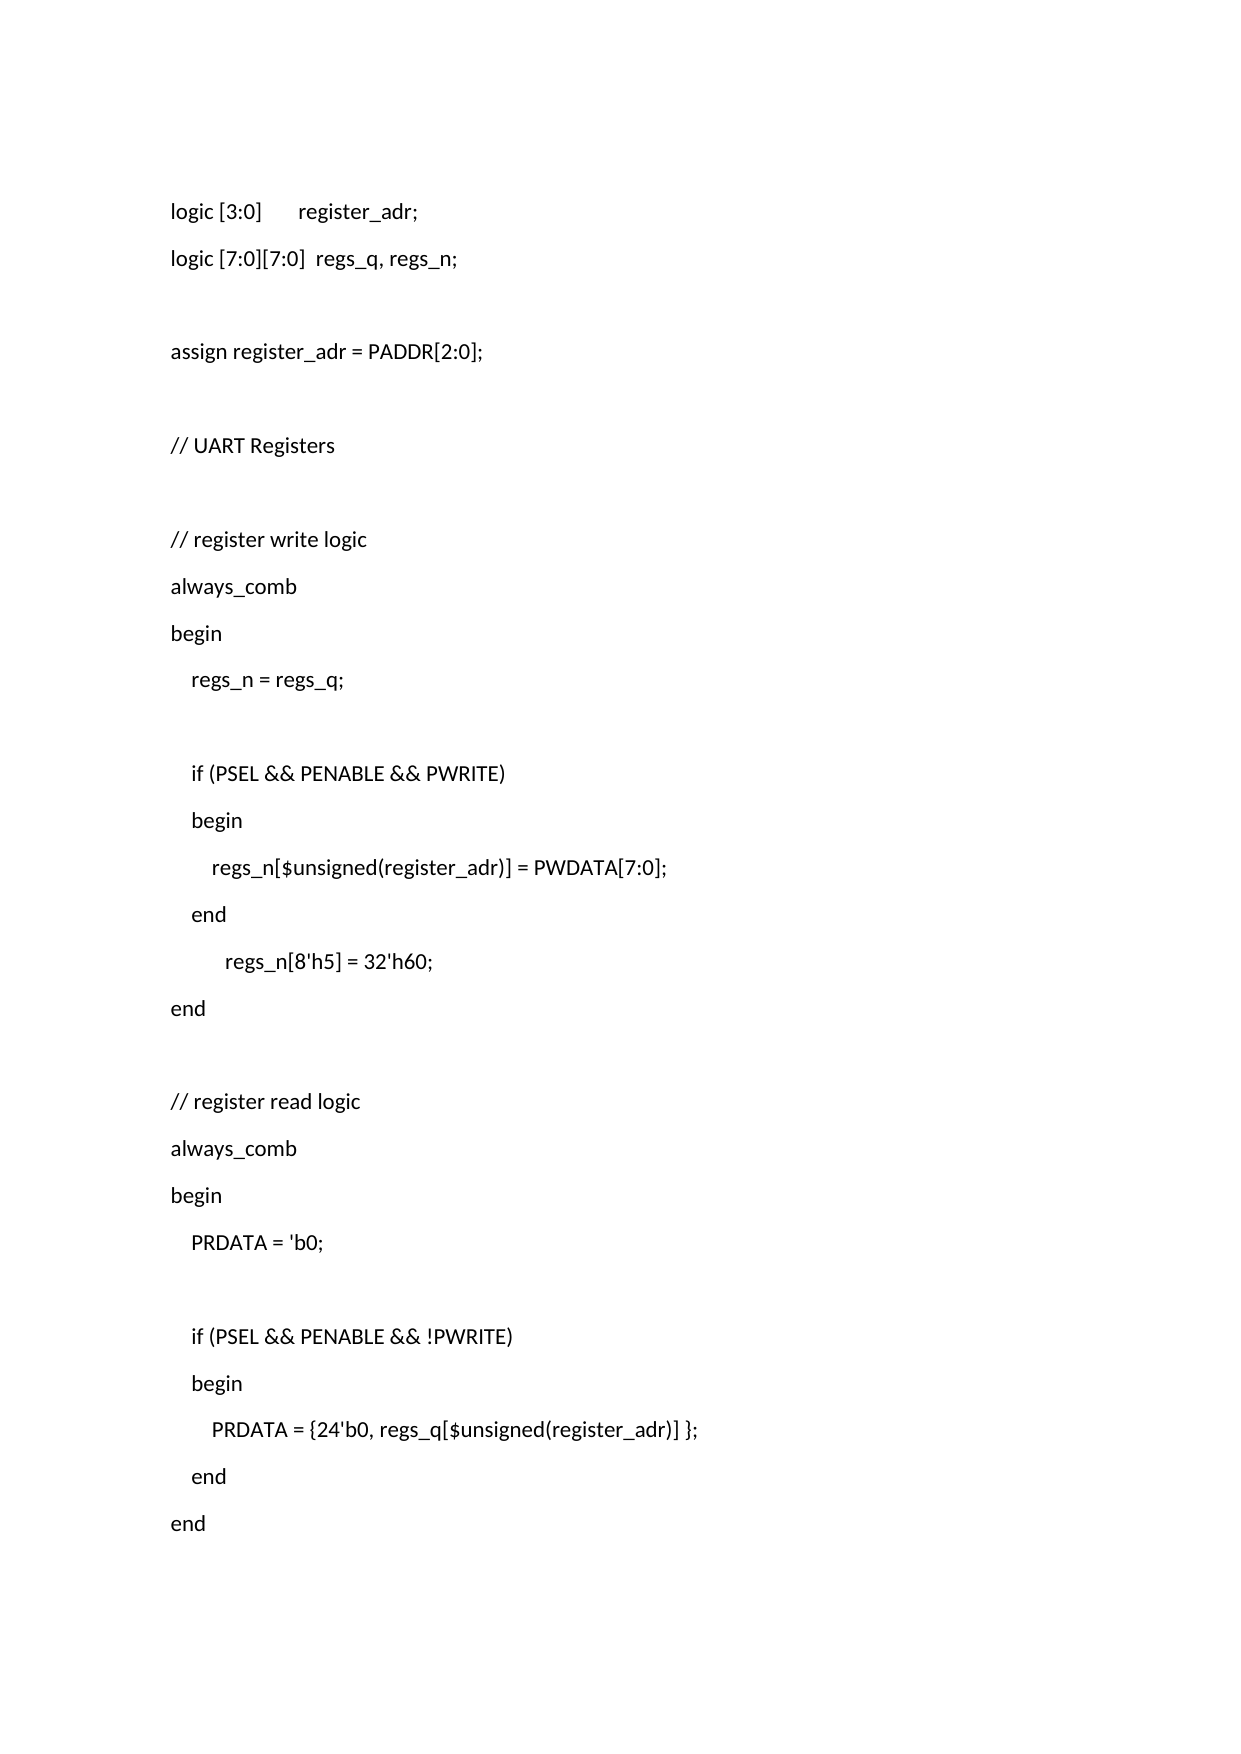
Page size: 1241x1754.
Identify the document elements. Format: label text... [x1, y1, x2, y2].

text regs_n = regs_q; [150, 666, 1090, 694]
text begin [150, 1181, 1090, 1209]
text if (PSEL && PENABLE && !PWRITE) [150, 1322, 1090, 1350]
text logic [7:0][7:0] regs_q, regs_n; [150, 244, 1090, 272]
text always_comb [150, 572, 1090, 600]
text end [150, 1509, 1090, 1537]
text always_comb [150, 1134, 1090, 1162]
text end [150, 900, 1090, 928]
text // UART Registers [150, 431, 1090, 459]
text // register write logic [150, 525, 1090, 553]
text if (PSEL && PENABLE && PWRITE) [150, 759, 1090, 787]
text assign register_adr = PADDR[2:0]; [150, 337, 1090, 366]
text PRDATA = 'b0; [150, 1228, 1090, 1256]
text end [150, 1462, 1090, 1491]
text begin [150, 806, 1090, 834]
text end [150, 994, 1090, 1022]
text // register read logic [150, 1087, 1090, 1116]
text PRDATA = {24'b0, regs_q[$unsigned(register_adr)] }; [150, 1416, 1090, 1444]
text begin [150, 619, 1090, 647]
text begin [150, 1369, 1090, 1397]
text regs_n[$unsigned(register_adr)] = PWDATA[7:0]; [150, 853, 1090, 881]
text logic [3:0] register_adr; [150, 197, 1090, 225]
text regs_n[8'h5] = 32'h60; [150, 947, 1090, 975]
